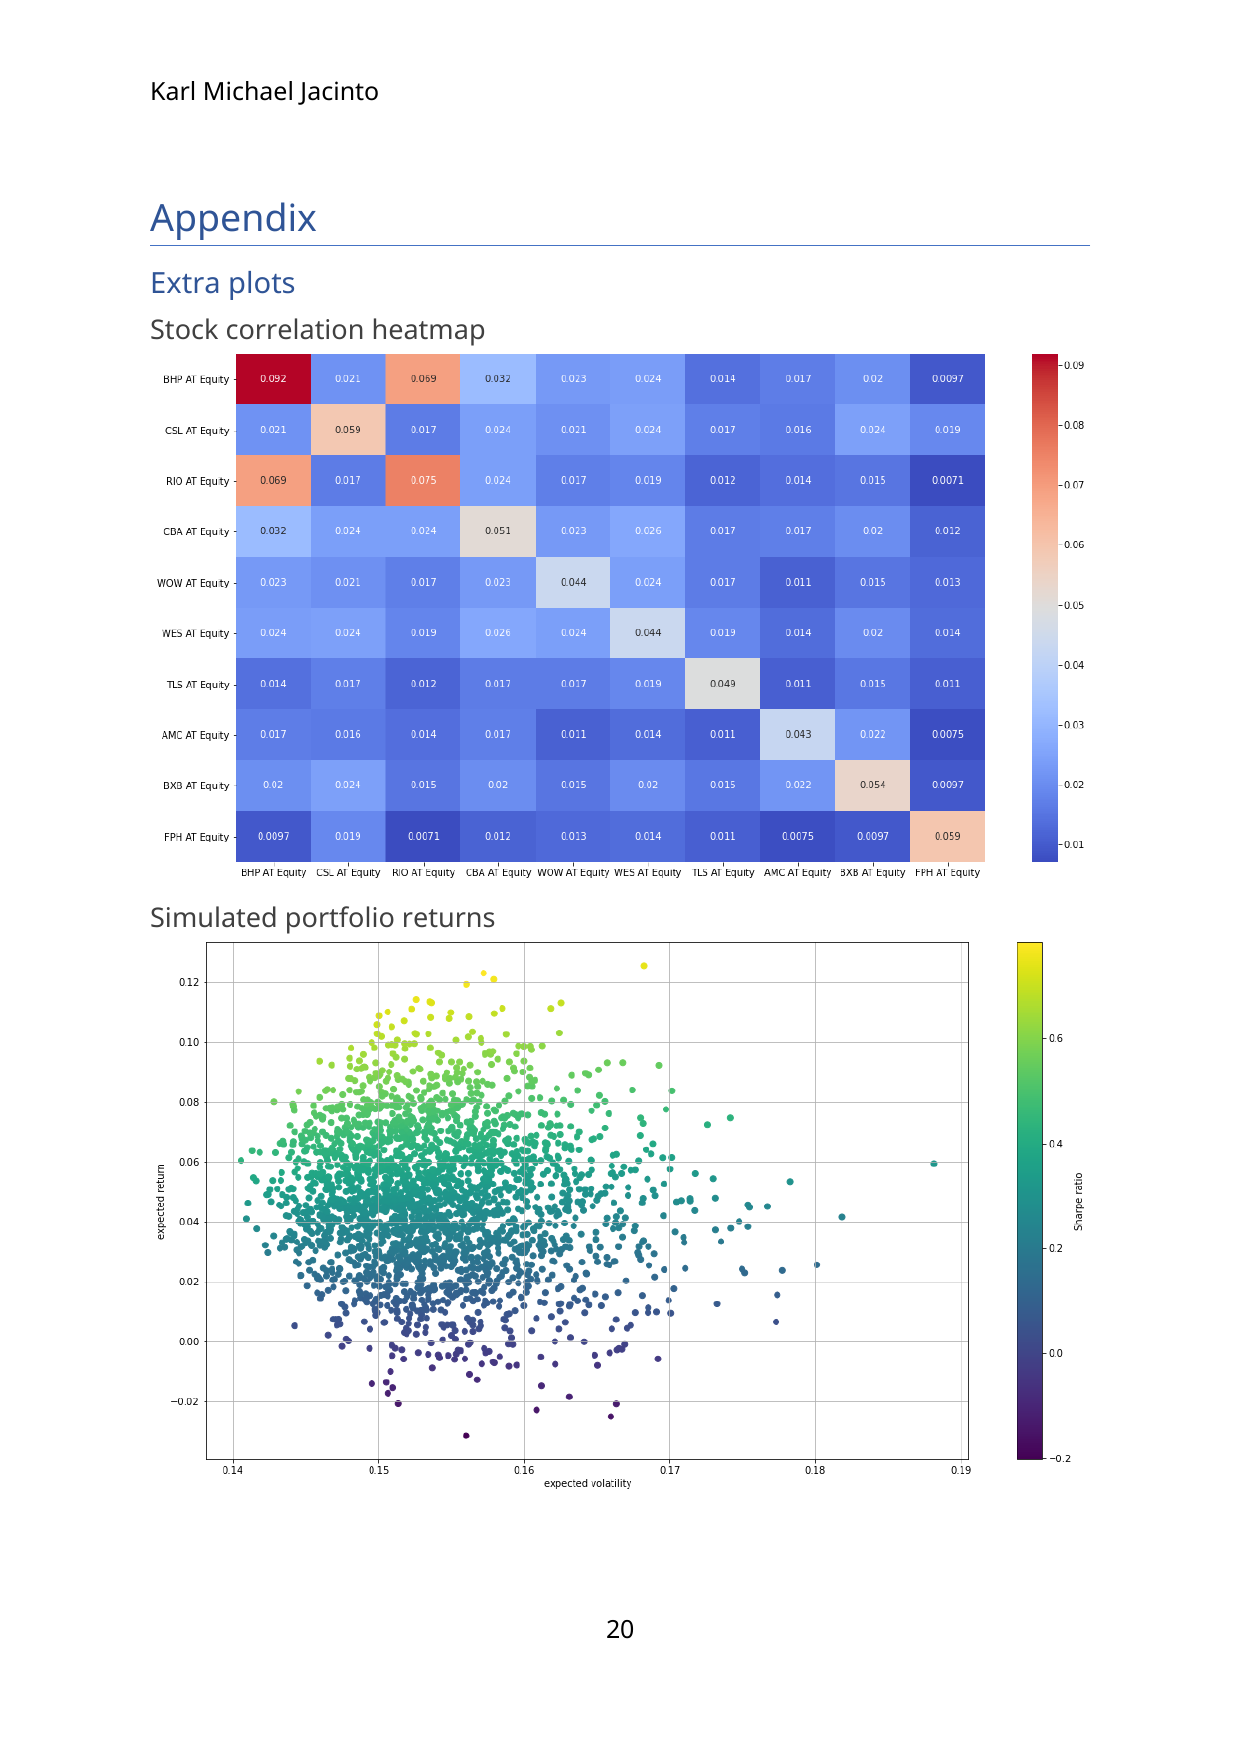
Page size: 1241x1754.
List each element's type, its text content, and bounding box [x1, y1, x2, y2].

subtitle Simulated portfolio returns [150, 899, 1090, 935]
picture [150, 347, 1091, 884]
subtitle Appendix [150, 192, 1090, 245]
subtitle Stock correlation heatmap [150, 311, 1090, 347]
subtitle Extra plots [150, 262, 1090, 302]
picture [150, 935, 1091, 1495]
